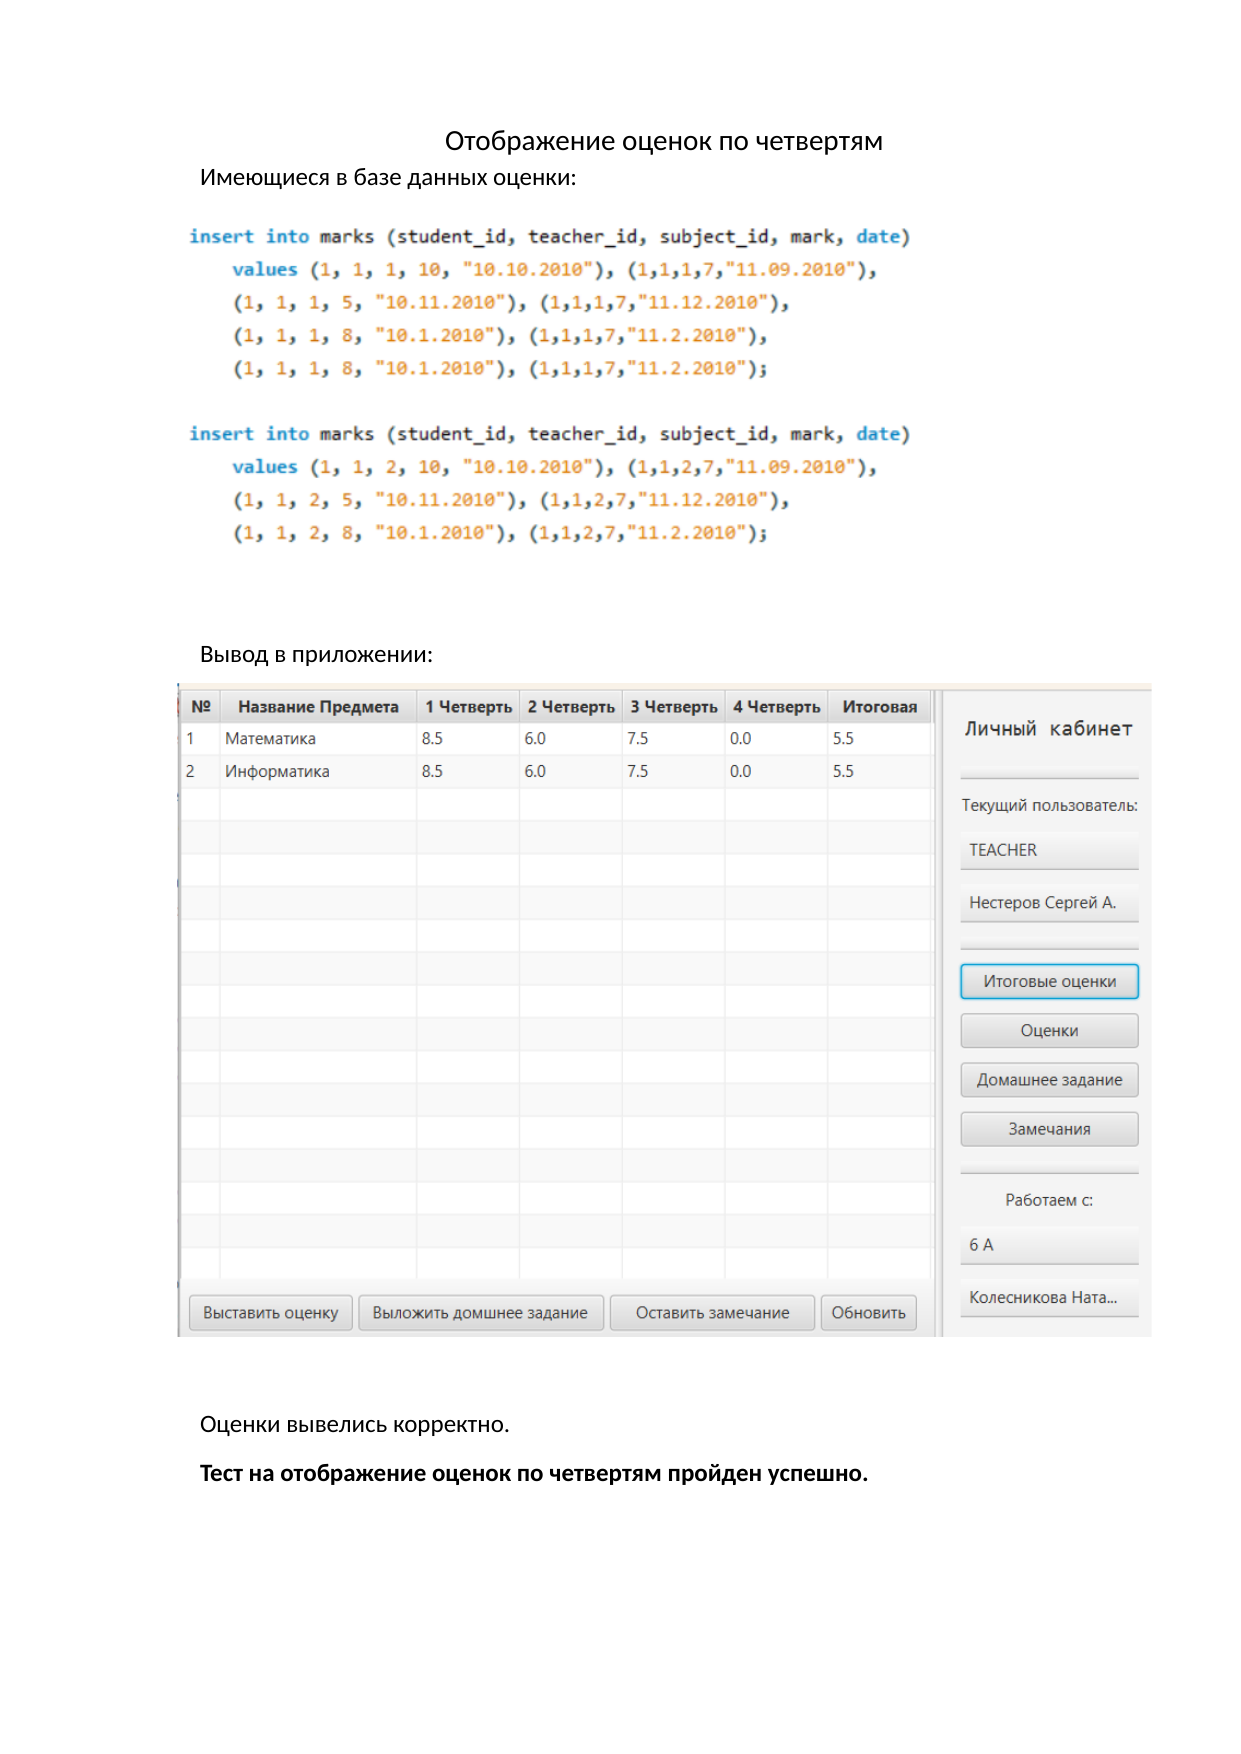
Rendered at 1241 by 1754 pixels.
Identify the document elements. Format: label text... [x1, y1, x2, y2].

text Вывод в приложении: [177, 638, 1152, 668]
subtitle Отображение оценок по четвертям [177, 122, 1152, 158]
text Имеющиеся в базе данных оценки: [177, 161, 1152, 191]
picture [177, 683, 1152, 1337]
text Тест на отображение оценок по четвертям пройден успешно. [177, 1457, 1152, 1521]
picture [177, 221, 970, 567]
text Оценки вывелись корректно. [177, 1408, 1152, 1438]
